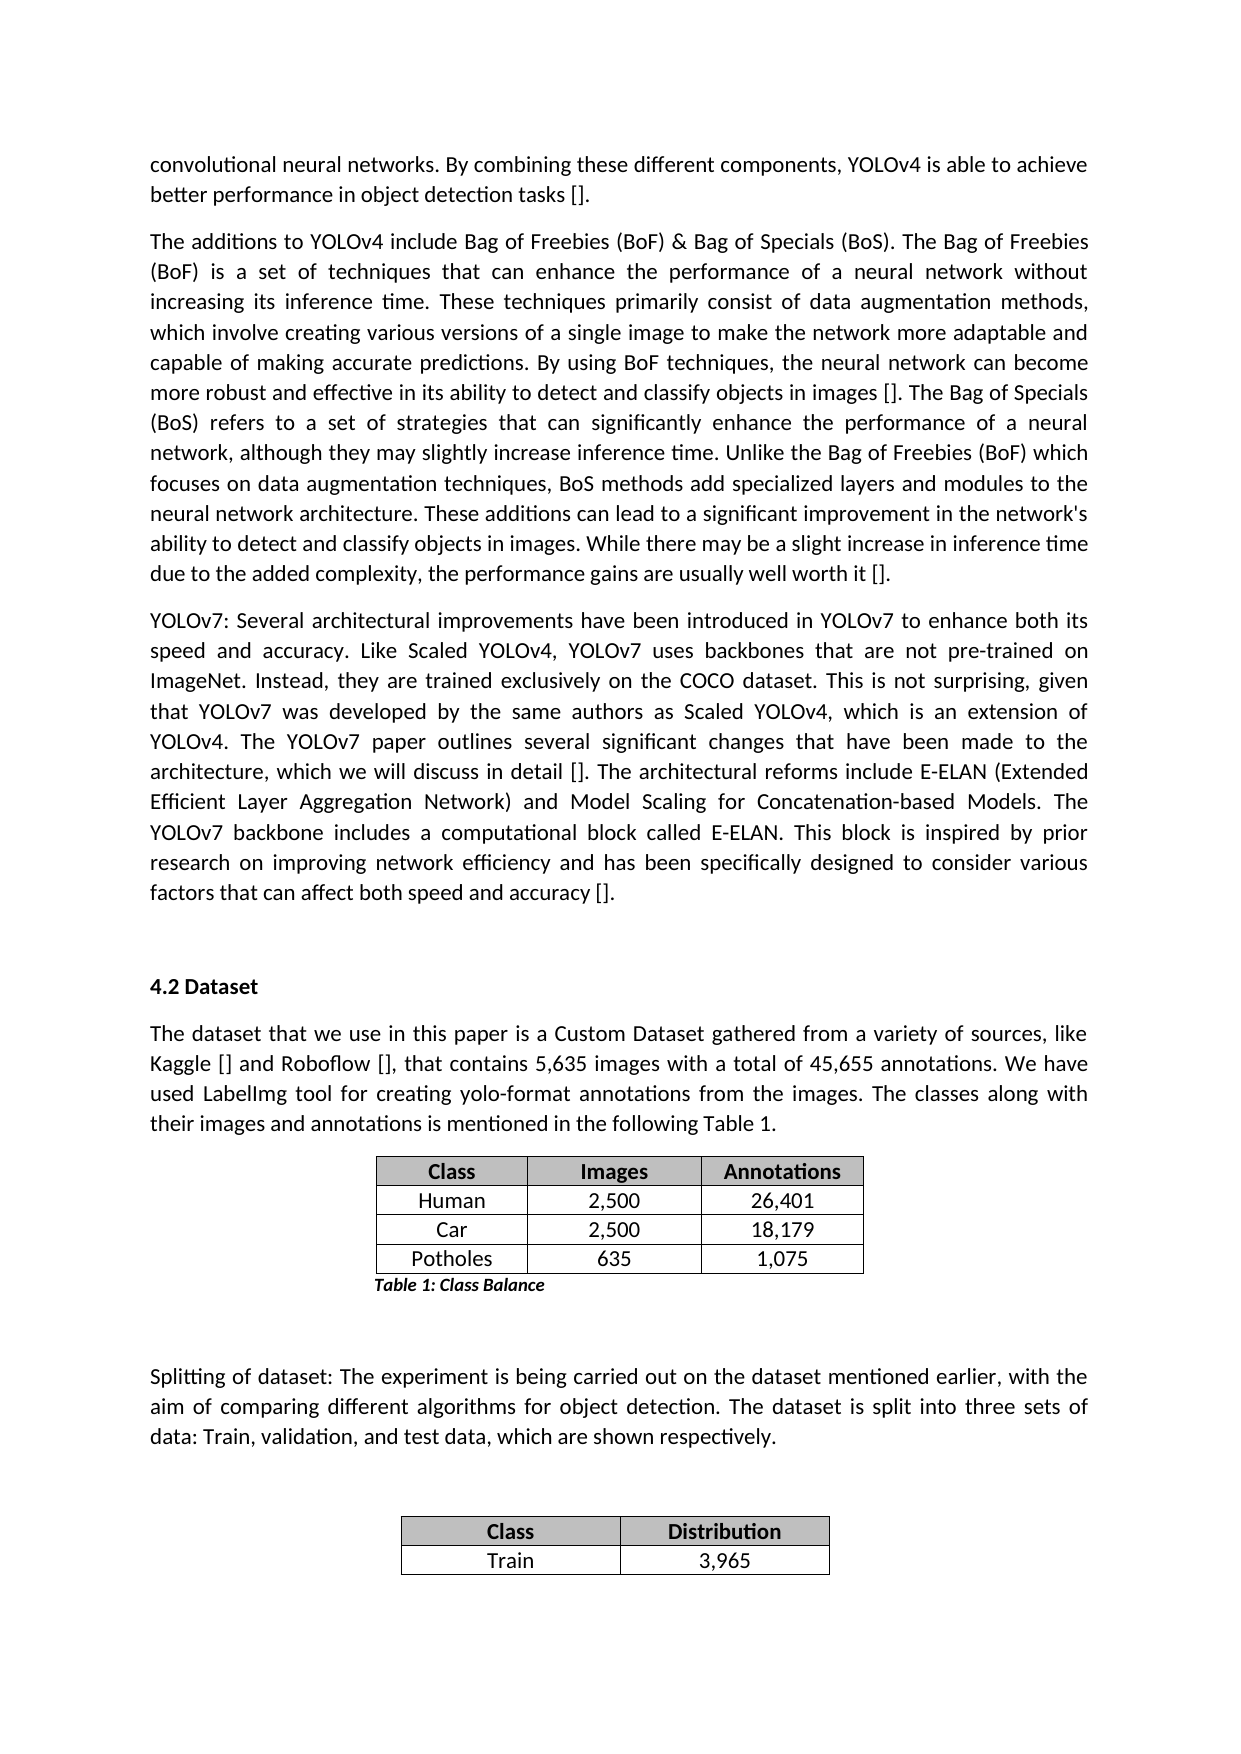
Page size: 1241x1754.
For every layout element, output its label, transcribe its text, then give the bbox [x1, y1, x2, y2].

table_header Annotations [702, 1157, 863, 1185]
table_cell 3,965 [621, 1546, 829, 1574]
table_cell Potholes [377, 1245, 527, 1272]
table_cell Car [377, 1215, 527, 1243]
text Splitting of dataset: The experiment is being carried out on the dataset mentioned earlier, with the aim of comparing different algorithms for object detection. The dataset is split into three sets of data: Train, validation, and test data, which are shown respectively. [150, 1362, 1090, 1450]
text YOLOv7: Several architectural improvements have been introduced in YOLOv7 to enhance both its speed and accuracy. Like Scaled YOLOv4, YOLOv7 uses backbones that are not pre-trained on ImageNet. Instead, they are trained exclusively on the COCO dataset. This is not surprising, given that YOLOv7 was developed by the same authors as Scaled YOLOv4, which is an extension of YOLOv4. The YOLOv7 paper outlines several significant changes that have been made to the architecture, which we will discuss in detail []. The architectural reforms include E-ELAN (Extended Efficient Layer Aggregation Network) and Model Scaling for Concatenation-based Models. The YOLOv7 backbone includes a computational block called E-ELAN. This block is inspired by prior research on improving network efficiency and has been specifically designed to consider various factors that can affect both speed and accuracy []. [150, 606, 1090, 906]
table_cell 26,401 [702, 1186, 863, 1214]
text The additions to YOLOv4 include Bag of Freebies (BoF) & Bag of Specials (BoS). The Bag of Freebies (BoF) is a set of techniques that can enhance the performance of a neural network without increasing its inference time. These techniques primarily consist of data augmentation methods, which involve creating various versions of a single image to make the network more adaptable and capable of making accurate predictions. By using BoF techniques, the neural network can become more robust and effective in its ability to detect and classify objects in images []. The Bag of Specials (BoS) refers to a set of strategies that can significantly enhance the performance of a neural network, although they may slightly increase inference time. Unlike the Bag of Freebies (BoF) which focuses on data augmentation techniques, BoS methods add specialized layers and modules to the neural network architecture. These additions can lead to a significant improvement in the network's ability to detect and classify objects in images. While there may be a slight increase in inference time due to the added complexity, the performance gains are usually well worth it []. [150, 227, 1090, 587]
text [150, 150, 1090, 208]
table_header Class [402, 1517, 620, 1545]
text Table 1: Class Balance [150, 1273, 1090, 1296]
table_header Images [528, 1157, 701, 1185]
table_cell Human [377, 1186, 527, 1214]
table_cell 2,500 [528, 1186, 701, 1214]
table_cell 18,179 [702, 1215, 863, 1243]
text The dataset that we use in this paper is a Custom Dataset gathered from a variety of sources, like Kaggle [] and Roboflow [], that contains 5,635 images with a total of 45,655 annotations. We have used LabelImg tool for creating yolo-format annotations from the images. The classes along with their images and annotations is mentioned in the following Table 1. [150, 1019, 1090, 1137]
text 4.2 Dataset [150, 972, 1090, 1000]
table_cell 635 [528, 1245, 701, 1272]
table_cell 2,500 [528, 1215, 701, 1243]
table_header Class [377, 1157, 527, 1185]
table_header Distribution [621, 1517, 829, 1545]
table_cell Train [402, 1546, 620, 1574]
table_cell 1,075 [702, 1245, 863, 1272]
